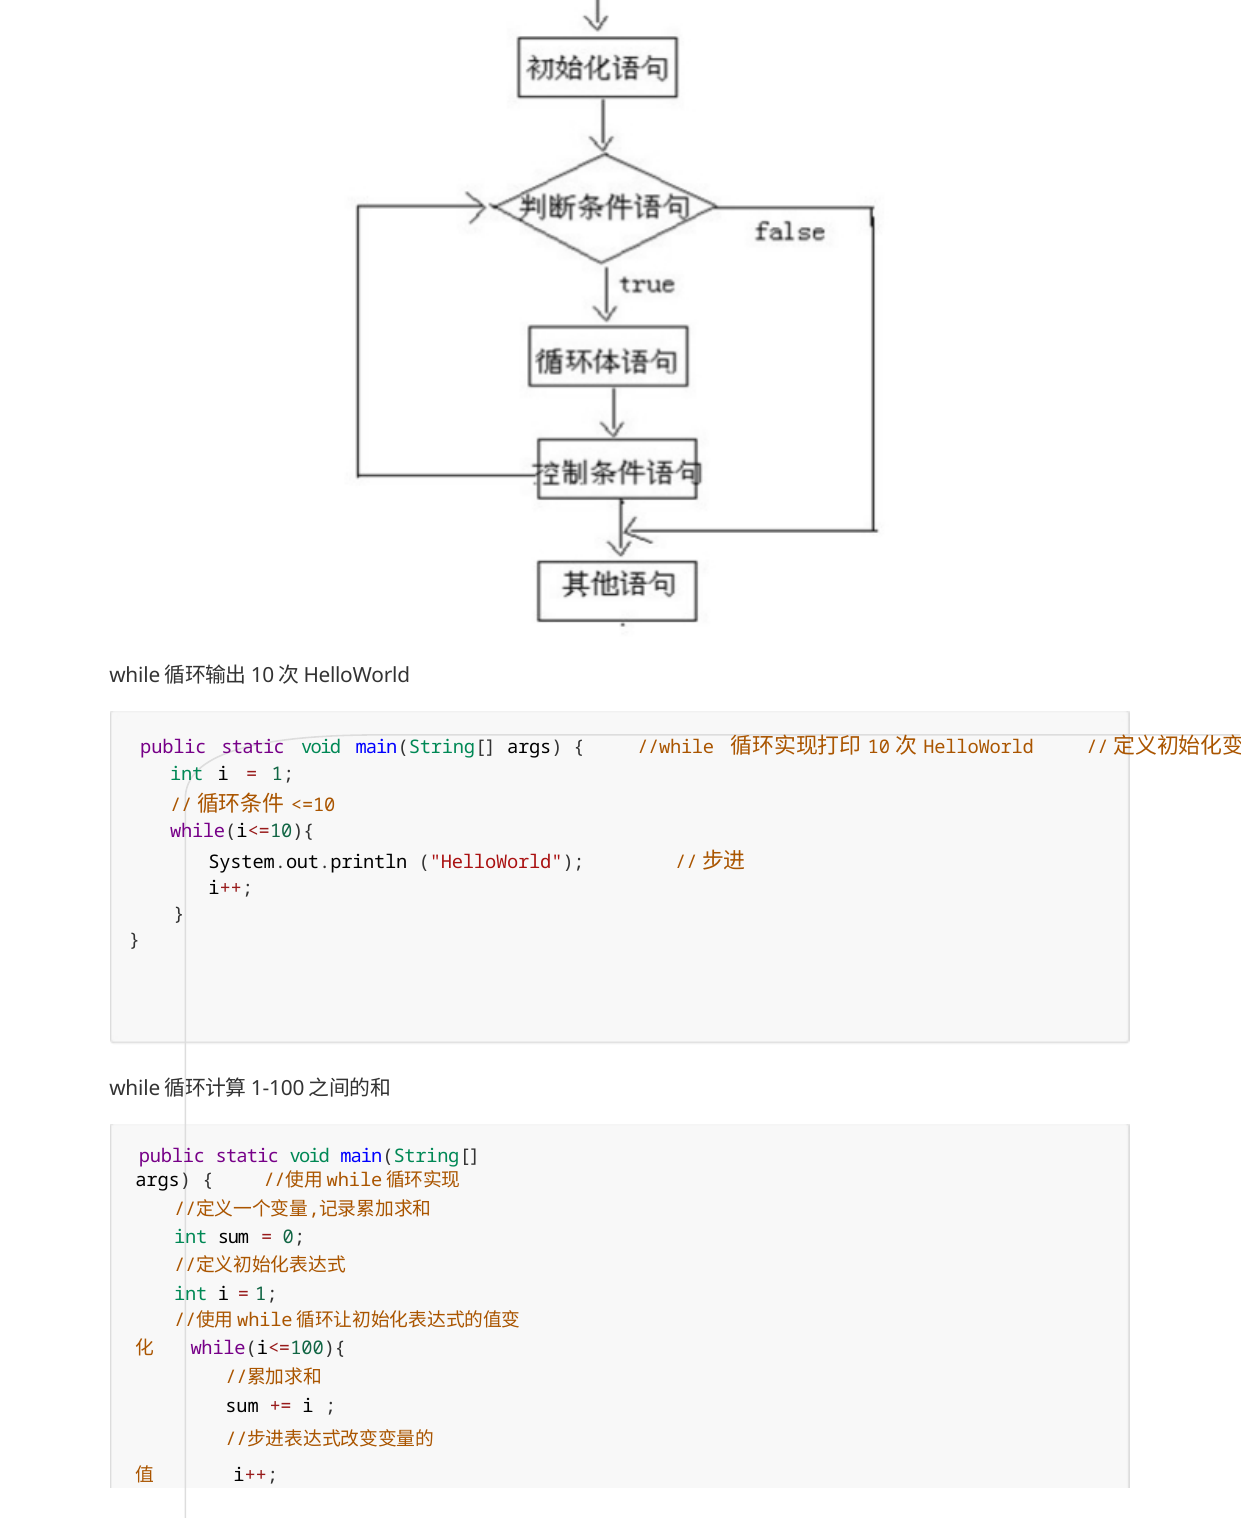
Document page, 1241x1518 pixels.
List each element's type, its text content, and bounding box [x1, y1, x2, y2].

text int sum = 0; [135, 1227, 1053, 1248]
text sum += i ; [135, 1395, 1053, 1417]
text //步进表达式改变变量的值 i++; [135, 1417, 448, 1489]
text while循环输出10次HelloWorld [109, 660, 1053, 688]
picture [187, 736, 1240, 1488]
text int i = 1; [135, 1283, 1053, 1304]
text while循环计算1-100之间的和 [109, 1073, 1053, 1101]
picture [0, 0, 1240, 1488]
text //使用while循环让初始化表达式的值变化 while(i<=100){ [135, 1304, 531, 1360]
text //累加求和 [135, 1365, 1053, 1389]
text //定义初始化表达式 [135, 1252, 1053, 1276]
text public static void main(String[] args) { //使用while循环实现 [129, 1142, 543, 1192]
text //定义一个变量,记录累加求和 [135, 1196, 1053, 1220]
